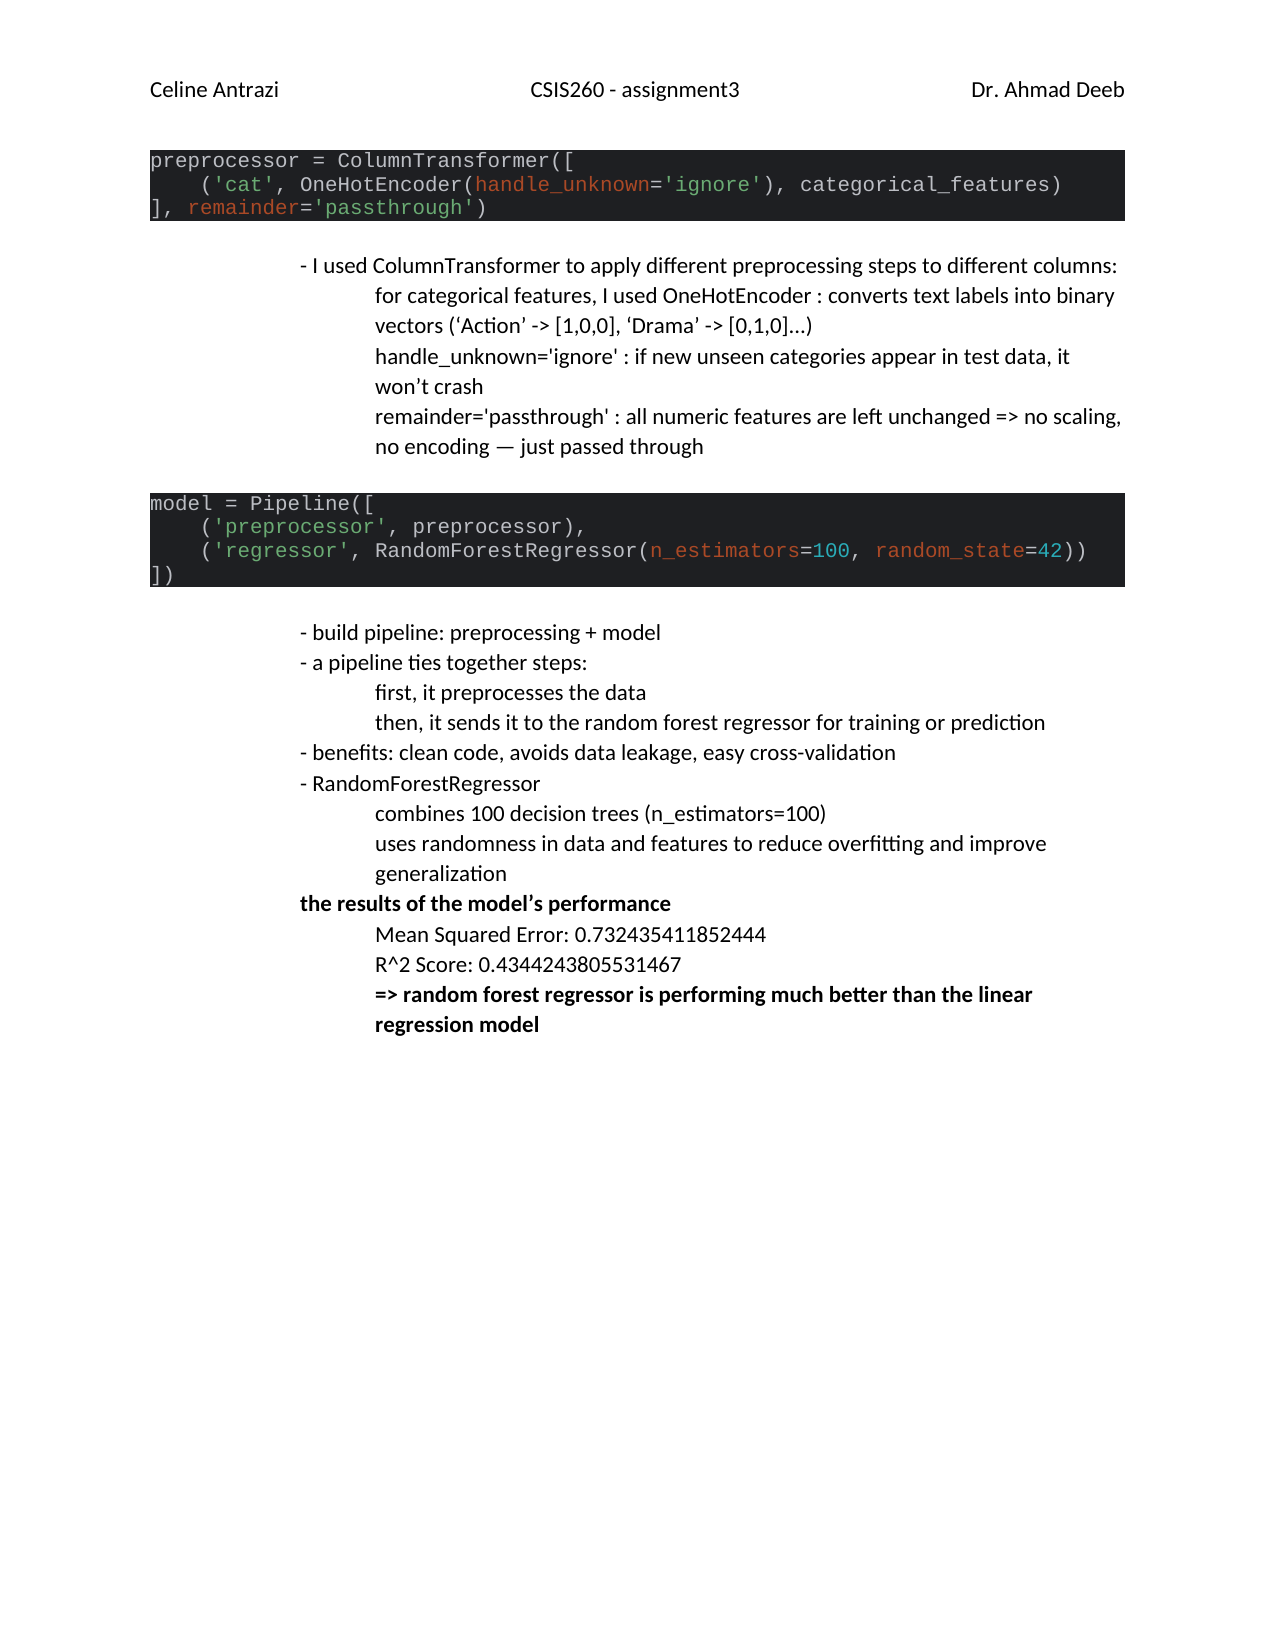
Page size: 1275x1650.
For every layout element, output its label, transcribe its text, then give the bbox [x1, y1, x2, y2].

text preprocessor = ColumnTransformer([ ('cat', OneHotEncoder(handle_unknown='ignore'), categorical_features) ], remainder='passthrough') [150, 150, 1125, 221]
list - benefits: clean code, avoids data leakage, easy cross-validation [300, 738, 1125, 766]
list remainder='passthrough' : all numeric features are left unchanged => no scaling, no encoding — just passed through [300, 402, 1125, 460]
list - build pipeline: preprocessing + model [300, 618, 1125, 646]
text model = Pipeline([ ('preprocessor', preprocessor), ('regressor', RandomForestRegressor(n_estimators=100, random_state=42)) ]) [150, 493, 1125, 587]
list for categorical features, I used OneHotEncoder : converts text labels into binary vectors (‘Action’ -> [1,0,0], ‘Drama’ -> [0,1,0]...) [300, 281, 1125, 339]
list R^2 Score: 0.4344243805531467 [300, 950, 1125, 978]
list - RandomForestRegressor [300, 769, 1125, 797]
list - I used ColumnTransformer to apply different preprocessing steps to different columns: [300, 251, 1125, 279]
list the results of the model’s performance [300, 889, 1125, 917]
list then, it sends it to the random forest regressor for training or prediction [300, 708, 1125, 736]
list combines 100 decision trees (n_estimators=100) [300, 799, 1125, 827]
list => random forest regressor is performing much better than the linear regression model [300, 980, 1125, 1038]
list uses randomness in data and features to reduce overfitting and improve generalization [300, 829, 1125, 887]
list handle_unknown='ignore' : if new unseen categories appear in test data, it won’t crash [300, 342, 1125, 400]
list - a pipeline ties together steps: [300, 648, 1125, 676]
list Mean Squared Error: 0.732435411852444 [300, 920, 1125, 948]
list first, it preprocesses the data [300, 678, 1125, 706]
